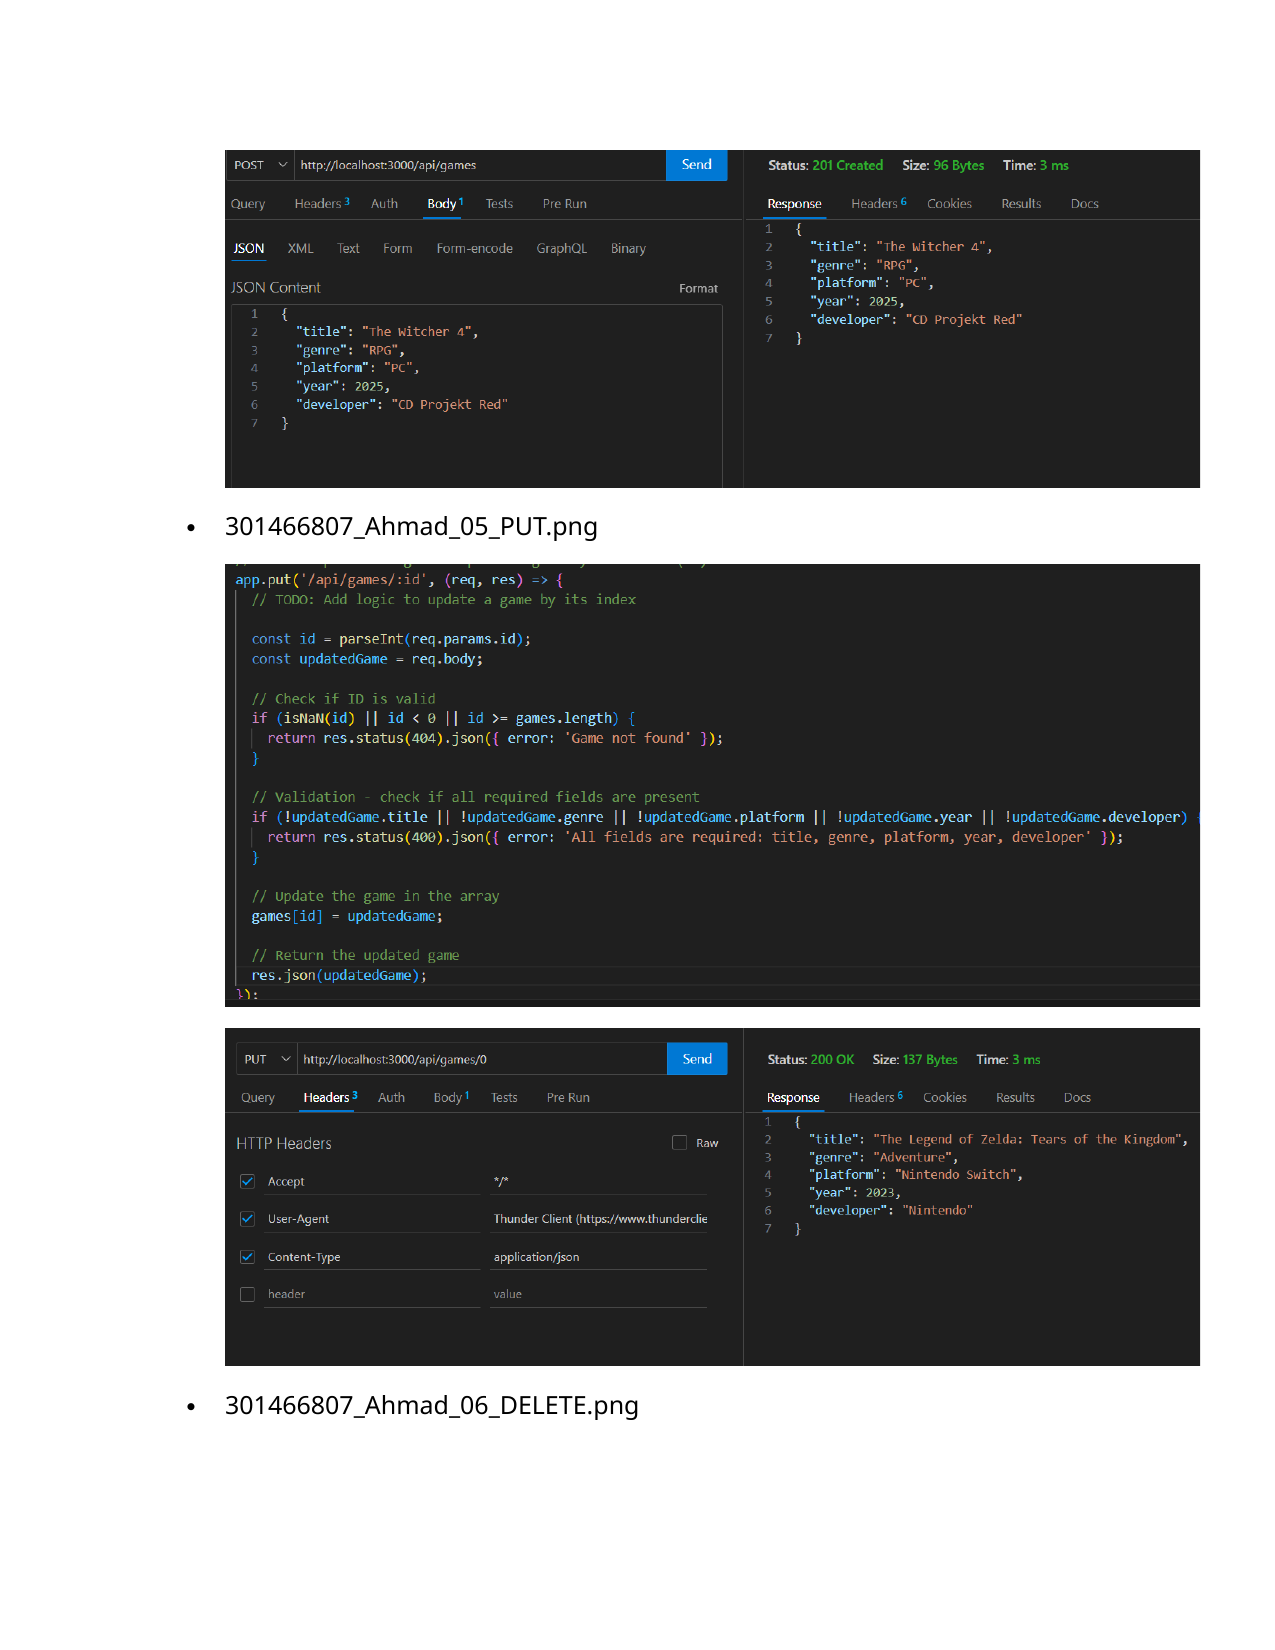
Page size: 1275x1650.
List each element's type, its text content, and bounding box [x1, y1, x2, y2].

picture [225, 150, 1200, 488]
picture [225, 1028, 1200, 1366]
picture [225, 564, 1200, 1007]
list 301466807_Ahmad_05_PUT.png [187, 509, 1125, 543]
list 301466807_Ahmad_06_DELETE.png [187, 1387, 1125, 1421]
